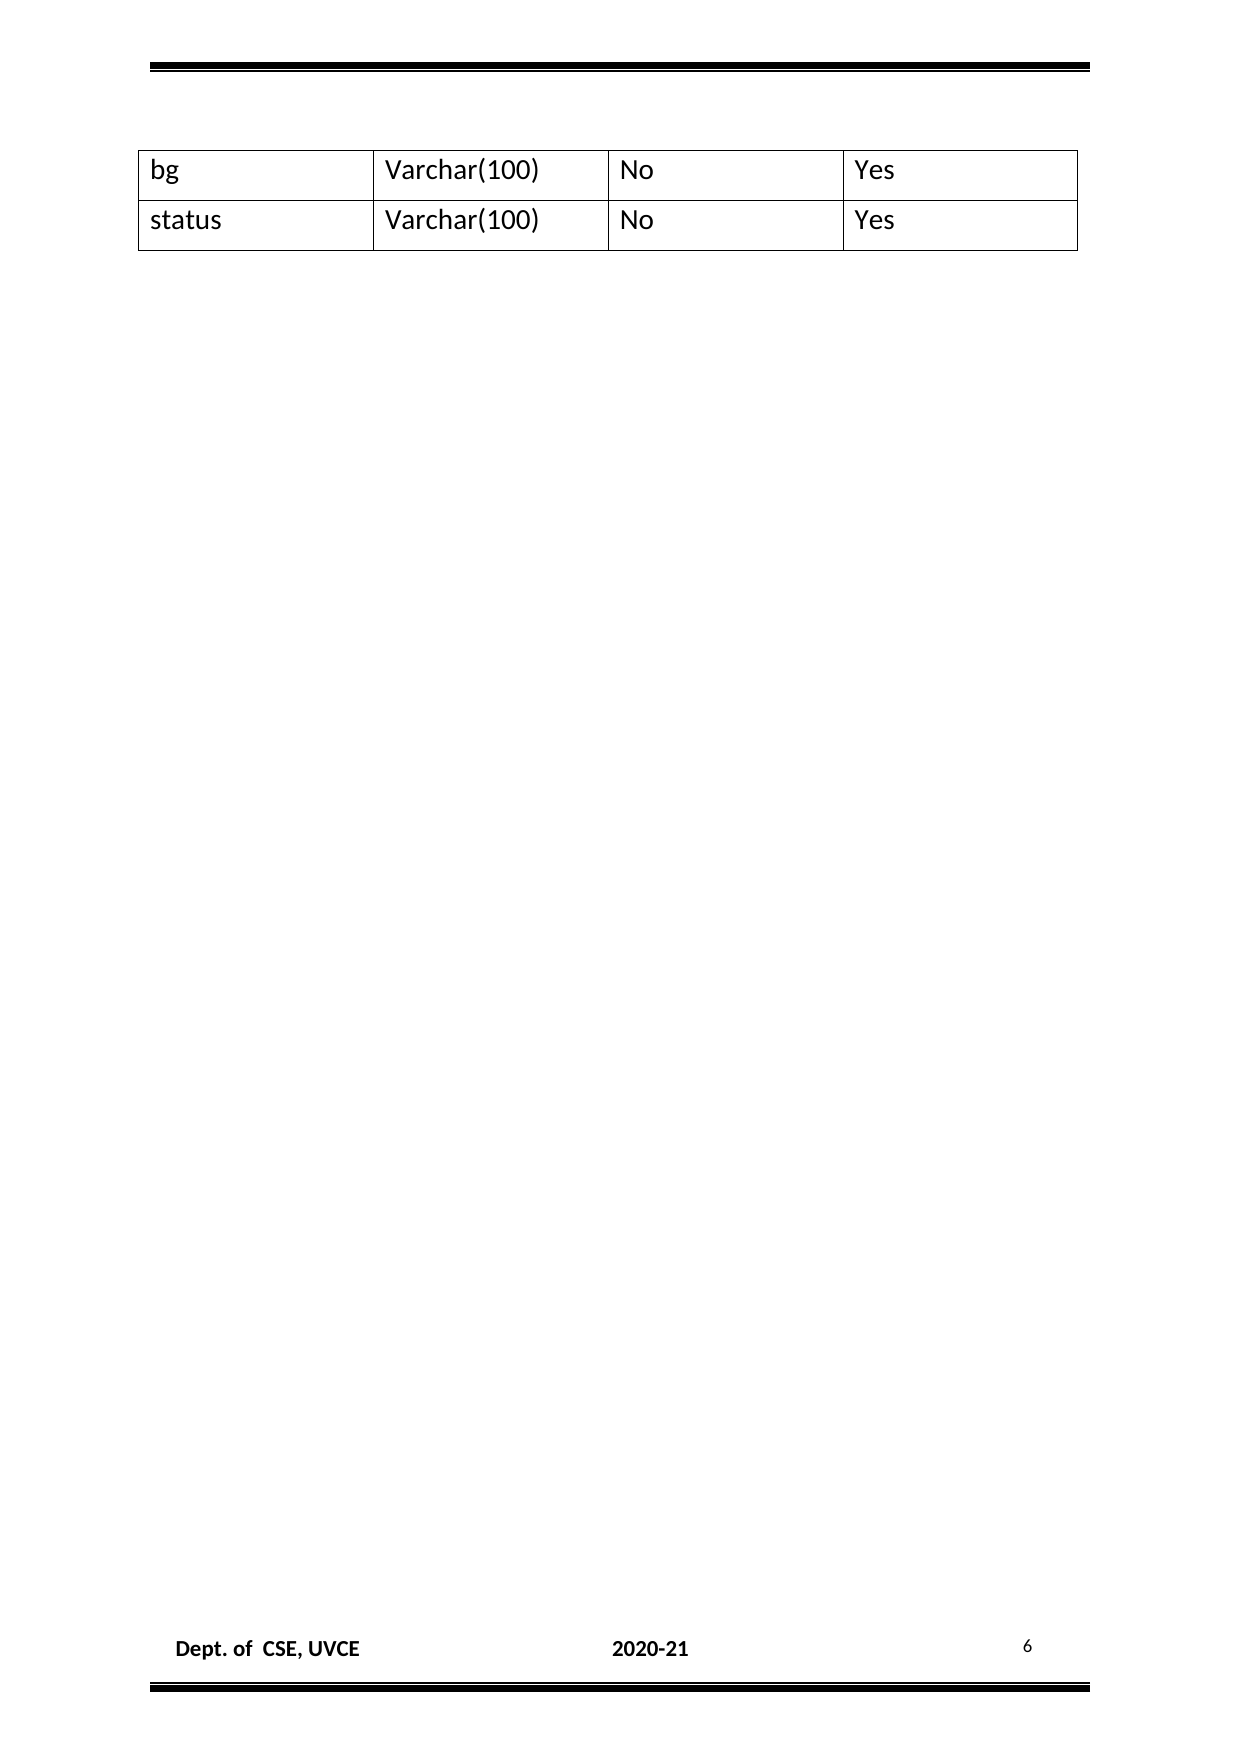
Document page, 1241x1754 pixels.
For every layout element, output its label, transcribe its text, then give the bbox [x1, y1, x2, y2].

table_cell Yes [844, 201, 1077, 249]
table_cell bg [139, 151, 373, 200]
table_cell Yes [844, 151, 1077, 200]
table_cell Varchar(100) [374, 201, 608, 249]
table_cell No [609, 201, 843, 249]
table_cell No [609, 151, 843, 200]
table_cell Varchar(100) [374, 151, 608, 200]
table_cell status [139, 201, 373, 249]
